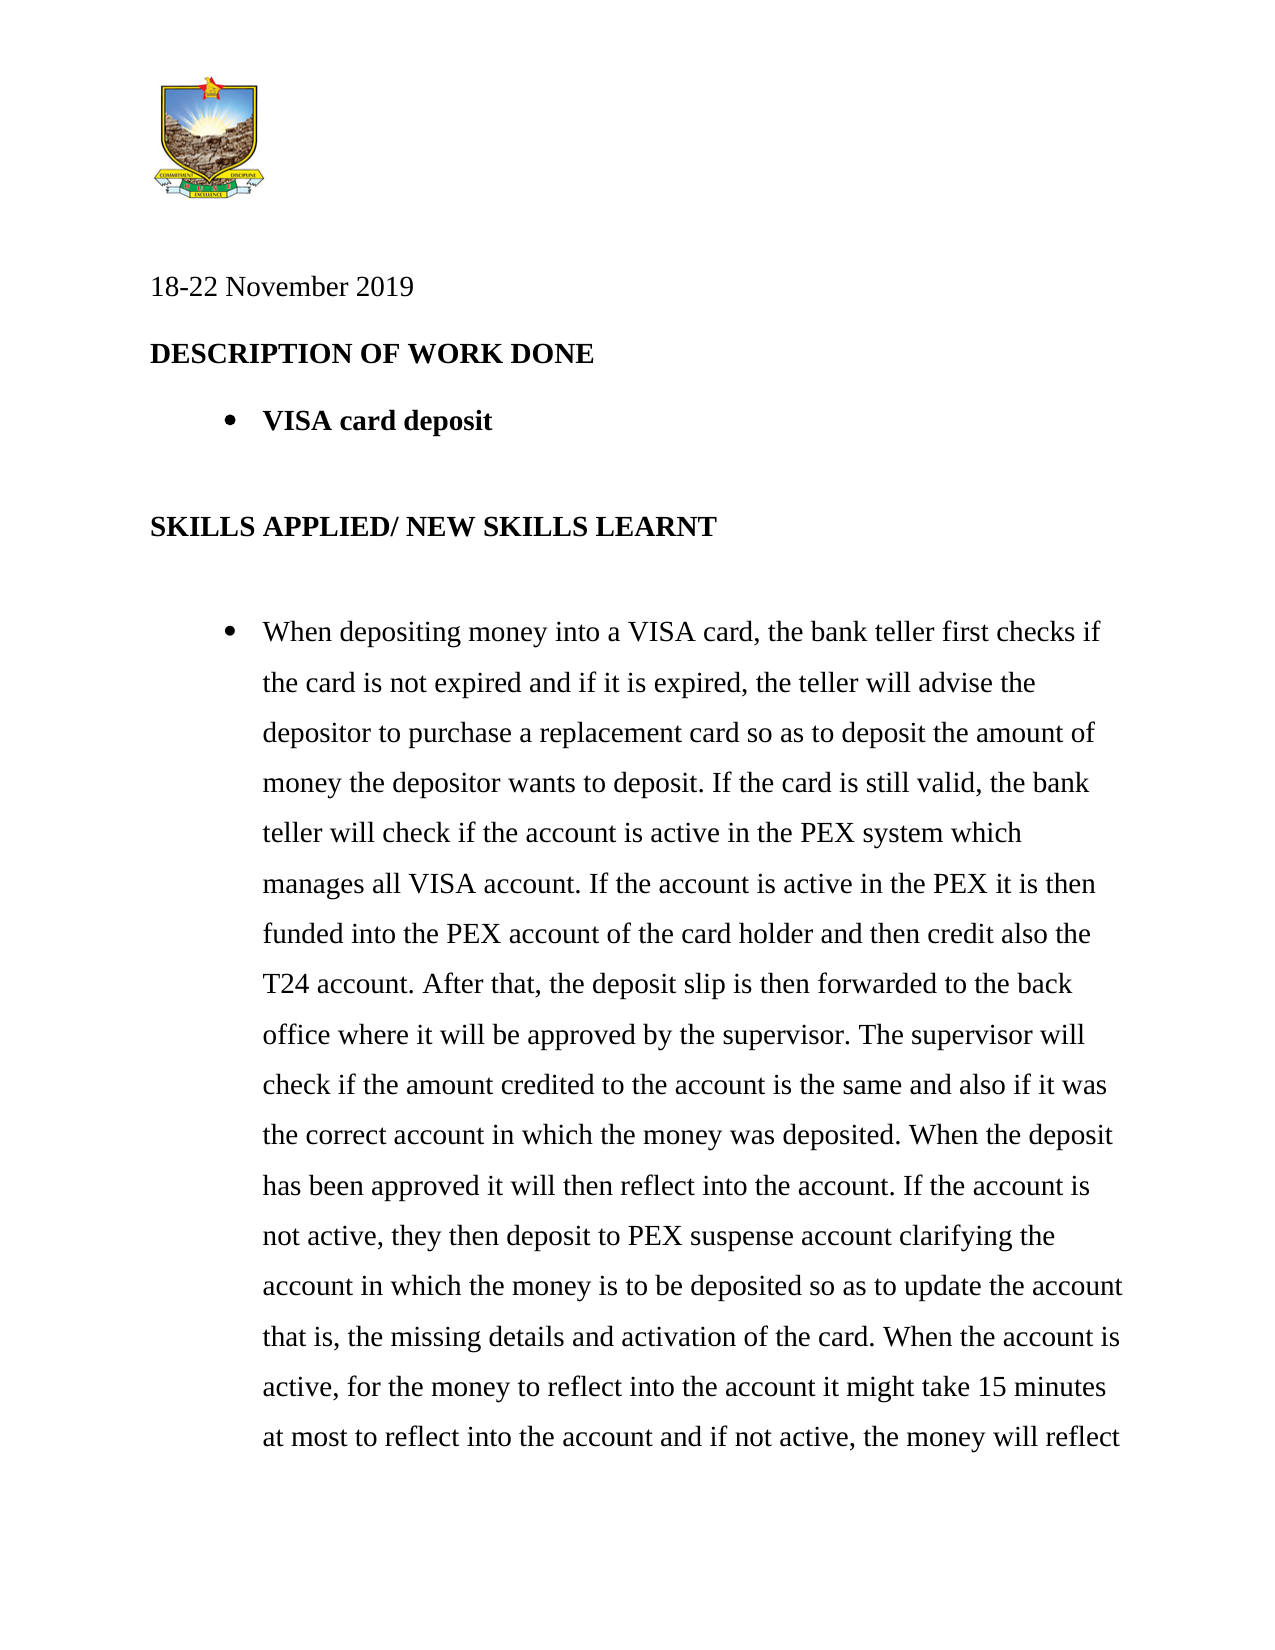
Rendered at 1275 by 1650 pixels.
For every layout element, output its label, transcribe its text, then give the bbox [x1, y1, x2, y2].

list VISA card deposit [225, 403, 1125, 437]
text SKILLS APPLIED/ NEW SKILLS LEARNT [150, 509, 1125, 542]
text 18-22 November 2019 [150, 269, 1125, 302]
text DESCRIPTION OF WORK DONE [150, 336, 1125, 369]
picture [150, 75, 267, 202]
